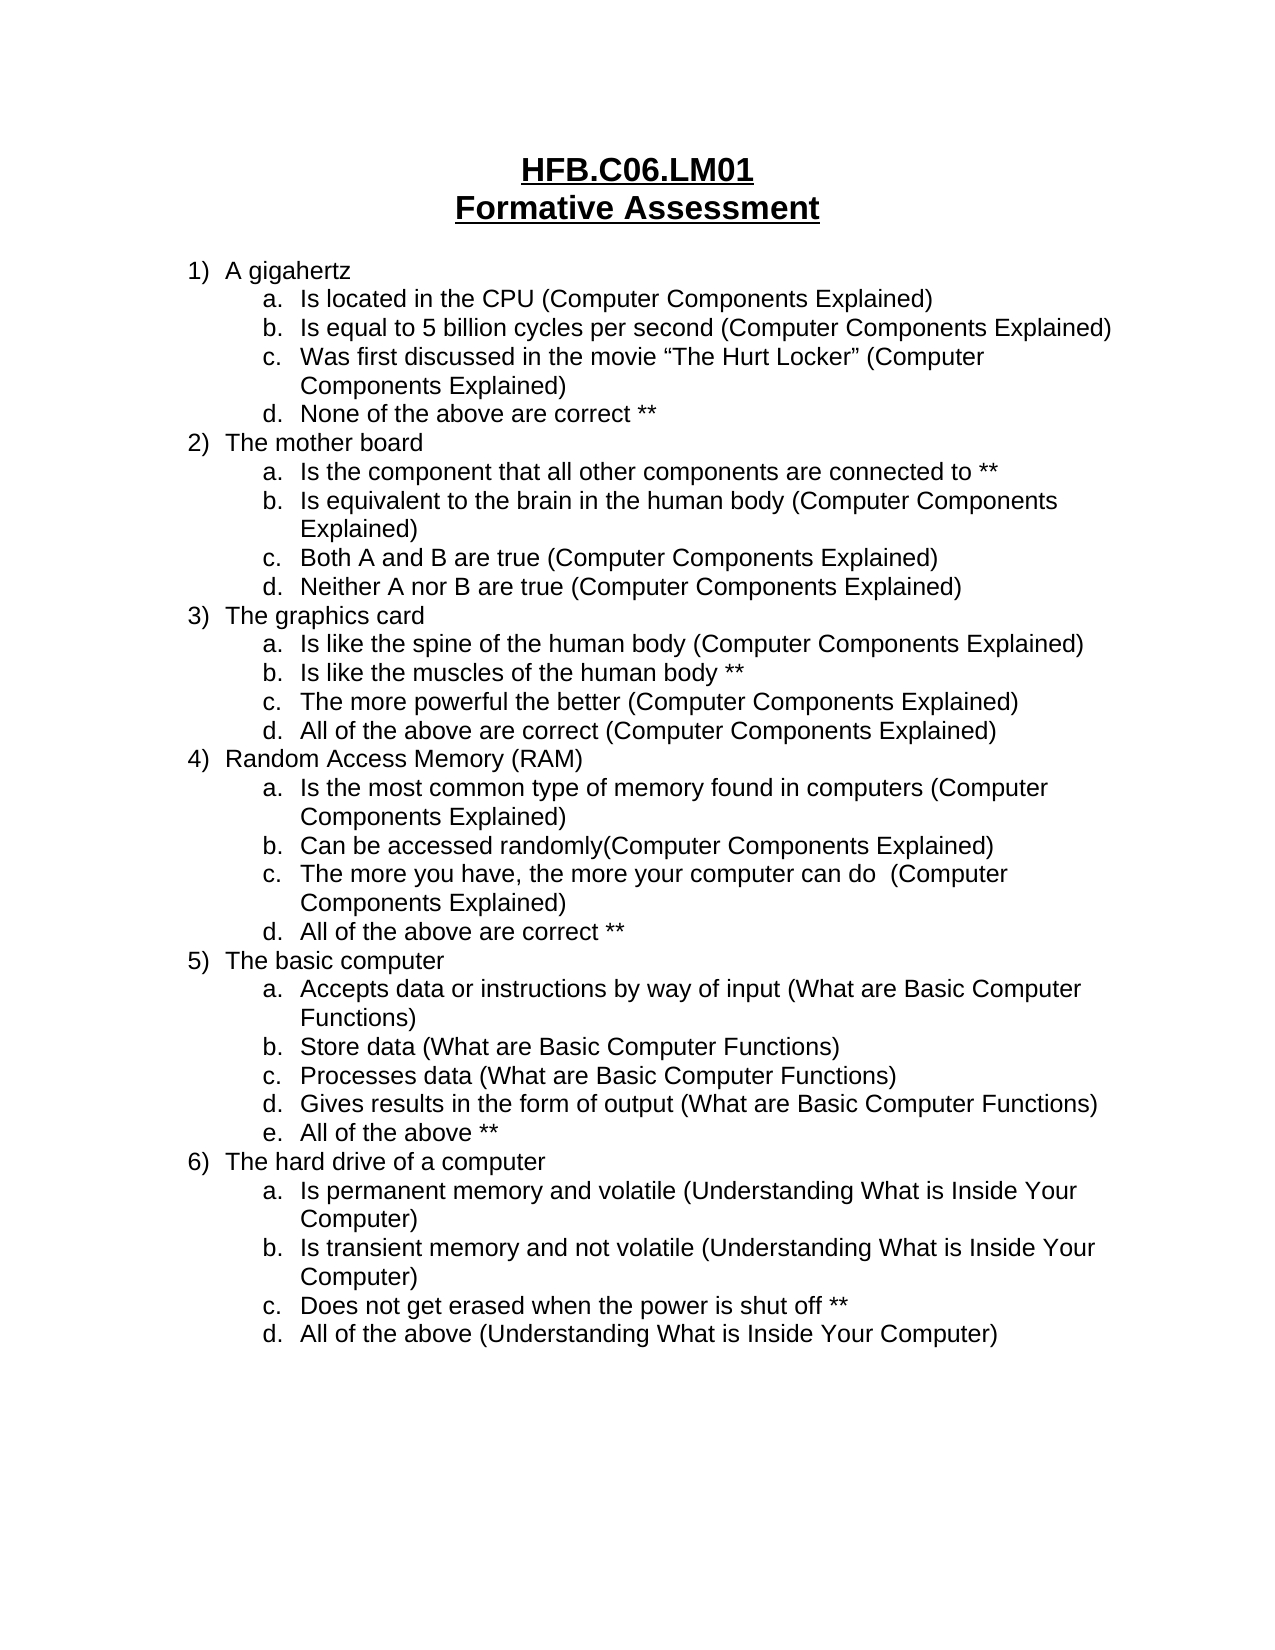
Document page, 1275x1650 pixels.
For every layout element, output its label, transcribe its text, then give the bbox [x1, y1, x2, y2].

list Is transient memory and not volatile (Understanding What is Inside Your Computer) [262, 1233, 1125, 1291]
list The more you have, the more your computer can do (Computer Components Explained) [262, 859, 1125, 917]
list Is like the spine of the human body (Computer Components Explained) [262, 629, 1125, 658]
list None of the above are correct ** [262, 399, 1125, 428]
list Is the component that all other components are connected to ** [262, 457, 1125, 486]
list Is like the muscles of the human body ** [262, 658, 1125, 687]
list Random Access Memory (RAM) [187, 744, 1125, 773]
list All of the above are correct ** [262, 917, 1125, 946]
list Is located in the CPU (Computer Components Explained) [262, 284, 1125, 313]
list All of the above are correct (Computer Components Explained) [262, 716, 1125, 744]
list Gives results in the form of output (What are Basic Computer Functions) [262, 1089, 1125, 1118]
list The hard drive of a computer [187, 1147, 1125, 1176]
list The mother board [187, 428, 1125, 457]
list Does not get erased when the power is shut off ** [262, 1291, 1125, 1319]
list Store data (What are Basic Computer Functions) [262, 1032, 1125, 1061]
list The graphics card [187, 601, 1125, 629]
list A gigahertz [187, 256, 1125, 284]
list Is the most common type of memory found in computers (Computer Components Explained) [262, 773, 1125, 831]
list Is equal to 5 billion cycles per second (Computer Components Explained) [262, 313, 1125, 342]
list The more powerful the better (Computer Components Explained) [262, 687, 1125, 716]
list Was first discussed in the movie “The Hurt Locker” (Computer Components Explained) [262, 342, 1125, 399]
list Neither A nor B are true (Computer Components Explained) [262, 572, 1125, 601]
list All of the above ** [262, 1118, 1125, 1147]
list Can be accessed randomly(Computer Components Explained) [262, 831, 1125, 859]
list The basic computer [187, 946, 1125, 974]
list All of the above (Understanding What is Inside Your Computer) [262, 1319, 1125, 1348]
list Accepts data or instructions by way of input (What are Basic Computer Functions) [262, 974, 1125, 1032]
list Is equivalent to the brain in the human body (Computer Components Explained) [262, 486, 1125, 543]
text HFB.C06.LM01 [150, 150, 1125, 188]
list Processes data (What are Basic Computer Functions) [262, 1061, 1125, 1089]
text Formative Assessment [150, 188, 1125, 227]
list Is permanent memory and volatile (Understanding What is Inside Your Computer) [262, 1176, 1125, 1233]
list Both A and B are true (Computer Components Explained) [262, 543, 1125, 572]
